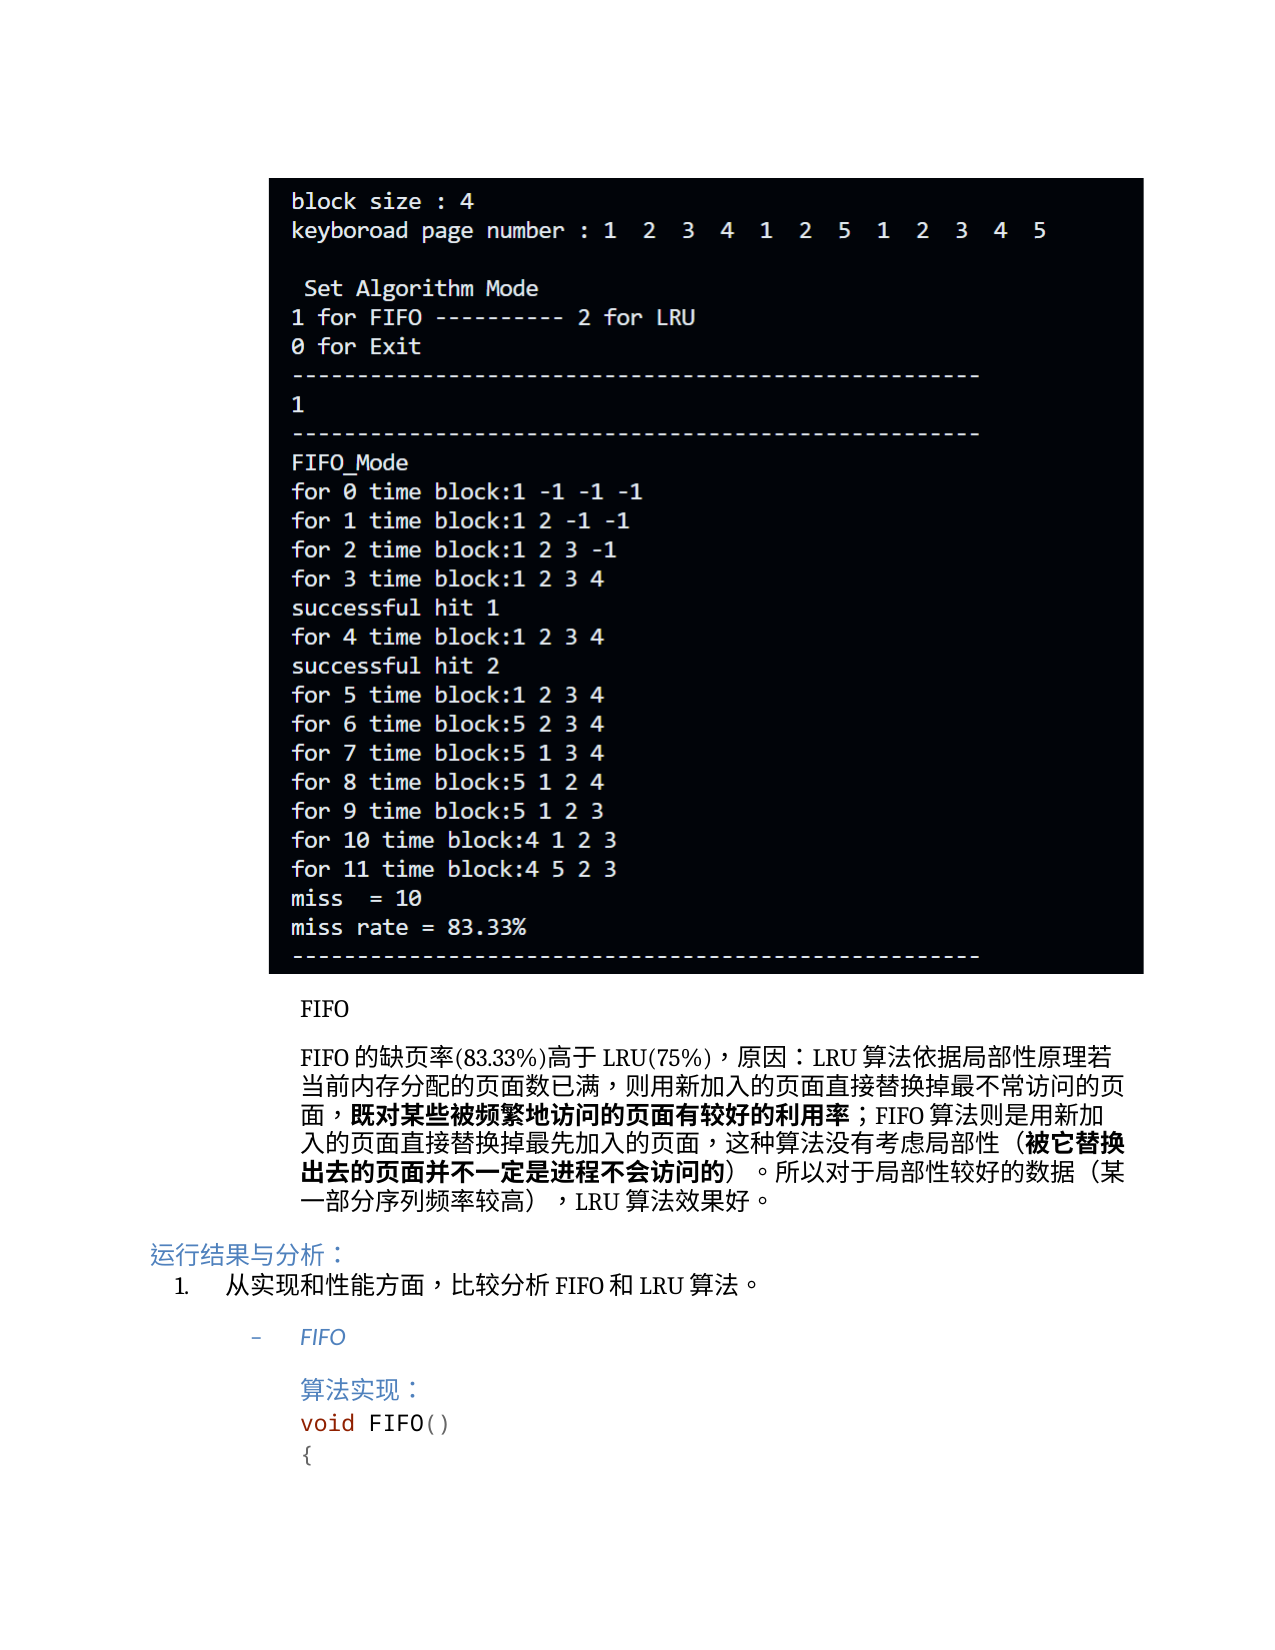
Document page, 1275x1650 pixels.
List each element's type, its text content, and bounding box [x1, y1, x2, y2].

subtitle FIFO [250, 1321, 1125, 1352]
picture [268, 178, 1144, 974]
subtitle 运行结果与分析： [150, 1237, 1125, 1272]
list FIFO [250, 994, 1125, 1023]
list FIFO的缺页率(83.33%)高于LRU(75%)，原因：LRU算法依据局部性原理若当前内存分配的页面数已满，则用新加入的页面直接替换掉最不常访问的页面，既对某些被频繁地访问的页面有较好的利用率；FIFO算法则是用新加入的页面直接替换掉最先加入的页面，这种算法没有考虑局部性（被它替换出去的页面并不一定是进程不会访问的）。所以对于局部性较好的数据（某一部分序列频率较高），LRU算法效果好。 [250, 1044, 1125, 1217]
subtitle 算法实现： [250, 1372, 1125, 1407]
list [250, 1407, 1125, 1469]
list 从实现和性能方面，比较分析FIFO和LRU算法。 [175, 1272, 1125, 1300]
